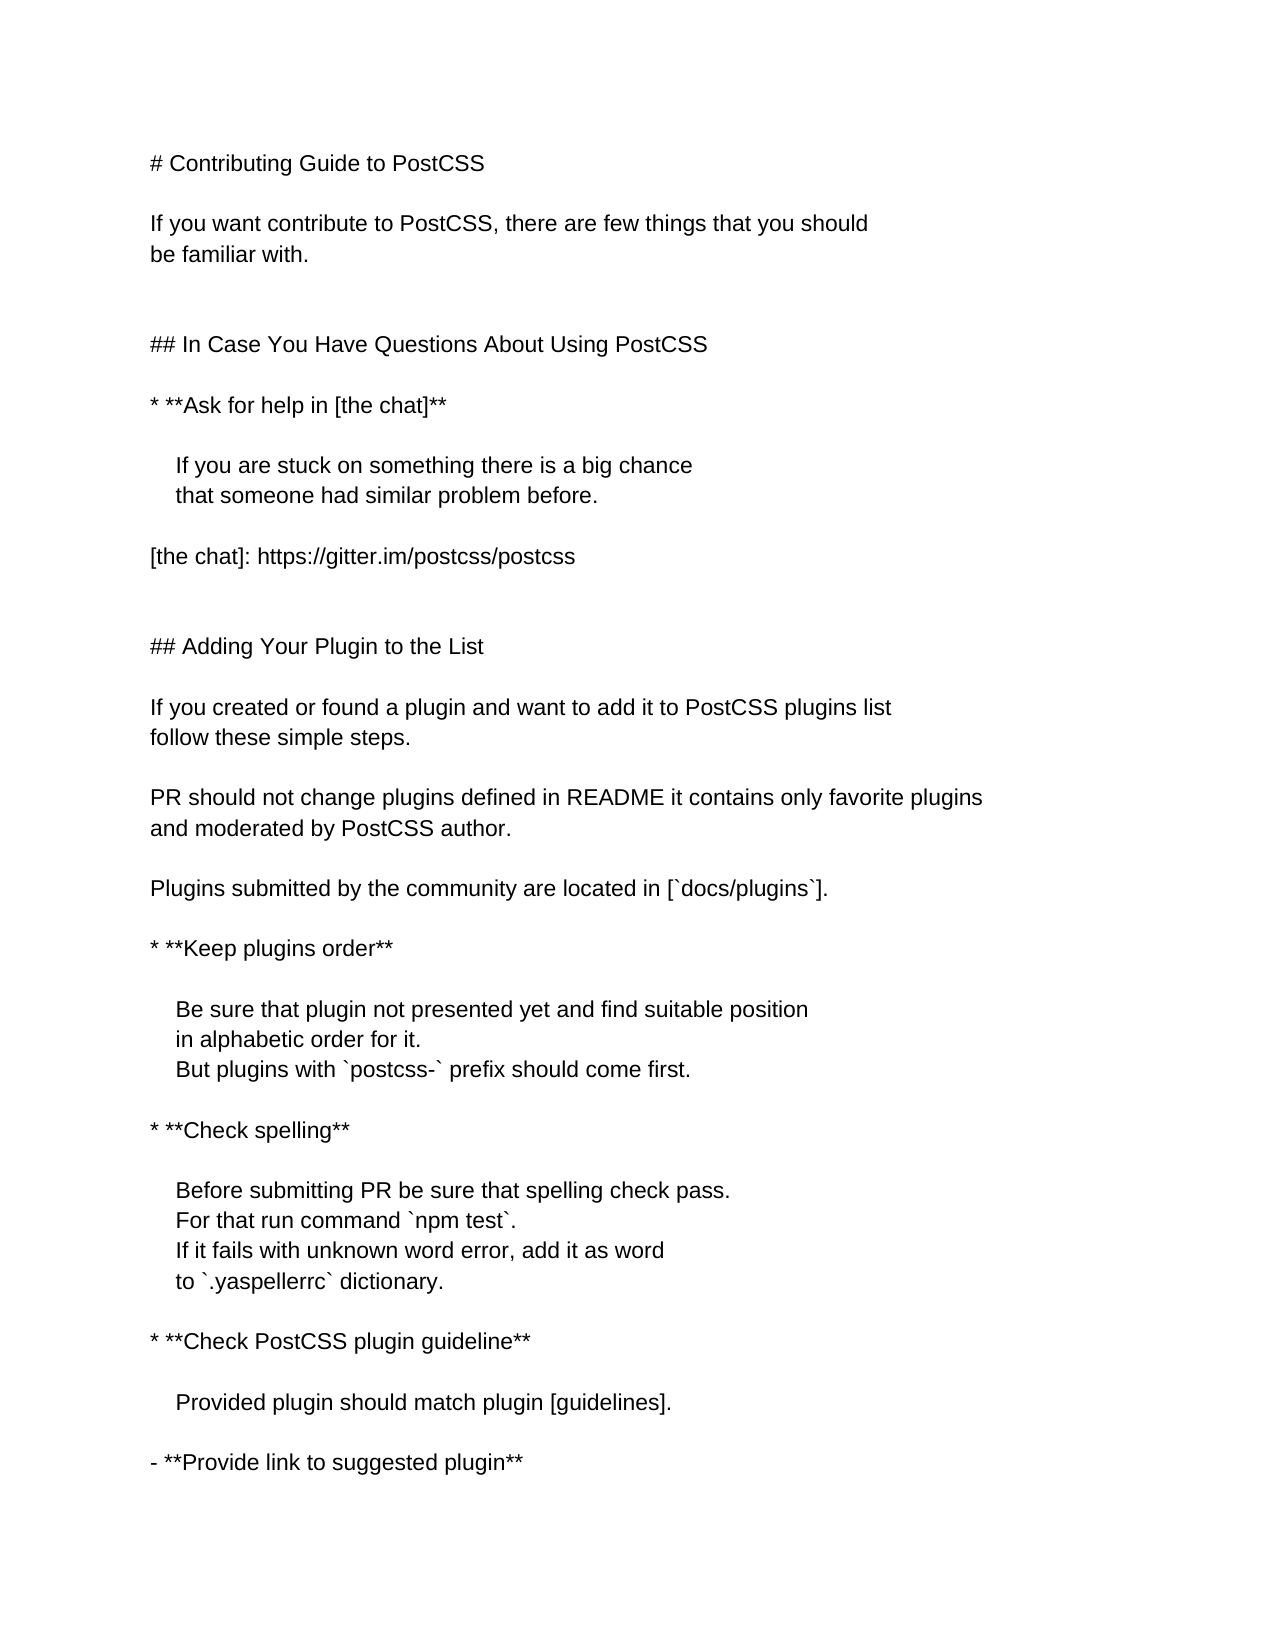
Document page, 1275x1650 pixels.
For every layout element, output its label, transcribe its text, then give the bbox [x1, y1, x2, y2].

text in alphabetic order for it. [150, 1026, 1125, 1052]
text be familiar with. [150, 241, 1125, 267]
text [the chat]: https://gitter.im/postcss/postcss [150, 543, 1125, 569]
text # Contributing Guide to PostCSS [150, 150, 1125, 176]
text If it fails with unknown word error, add it as word [150, 1237, 1125, 1264]
text Be sure that plugin not presented yet and find suitable position [150, 996, 1125, 1022]
text * **Check PostCSS plugin guideline** [150, 1328, 1125, 1354]
text - **Provide link to suggested plugin** [150, 1449, 1125, 1475]
text and moderated by PostCSS author. [150, 814, 1125, 841]
text to `.yaspellerrc` dictionary. [150, 1268, 1125, 1294]
text * **Check spelling** [150, 1117, 1125, 1143]
text that someone had similar problem before. [150, 482, 1125, 509]
text If you created or found a plugin and want to add it to PostCSS plugins list [150, 694, 1125, 720]
text Provided plugin should match plugin [guidelines]. [150, 1388, 1125, 1415]
text If you want contribute to PostCSS, there are few things that you should [150, 210, 1125, 237]
text For that run command `npm test`. [150, 1207, 1125, 1234]
text Plugins submitted by the community are located in [`docs/plugins`]. [150, 875, 1125, 901]
text ## Adding Your Plugin to the List [150, 633, 1125, 660]
text * **Ask for help in [the chat]** [150, 392, 1125, 418]
text * **Keep plugins order** [150, 935, 1125, 962]
text ## In Case You Have Questions About Using PostCSS [150, 331, 1125, 358]
text But plugins with `postcss-` prefix should come first. [150, 1056, 1125, 1083]
text PR should not change plugins defined in README it contains only favorite plugins [150, 784, 1125, 811]
text Before submitting PR be sure that spelling check pass. [150, 1177, 1125, 1203]
text follow these simple steps. [150, 724, 1125, 750]
text If you are stuck on something there is a big chance [150, 452, 1125, 478]
